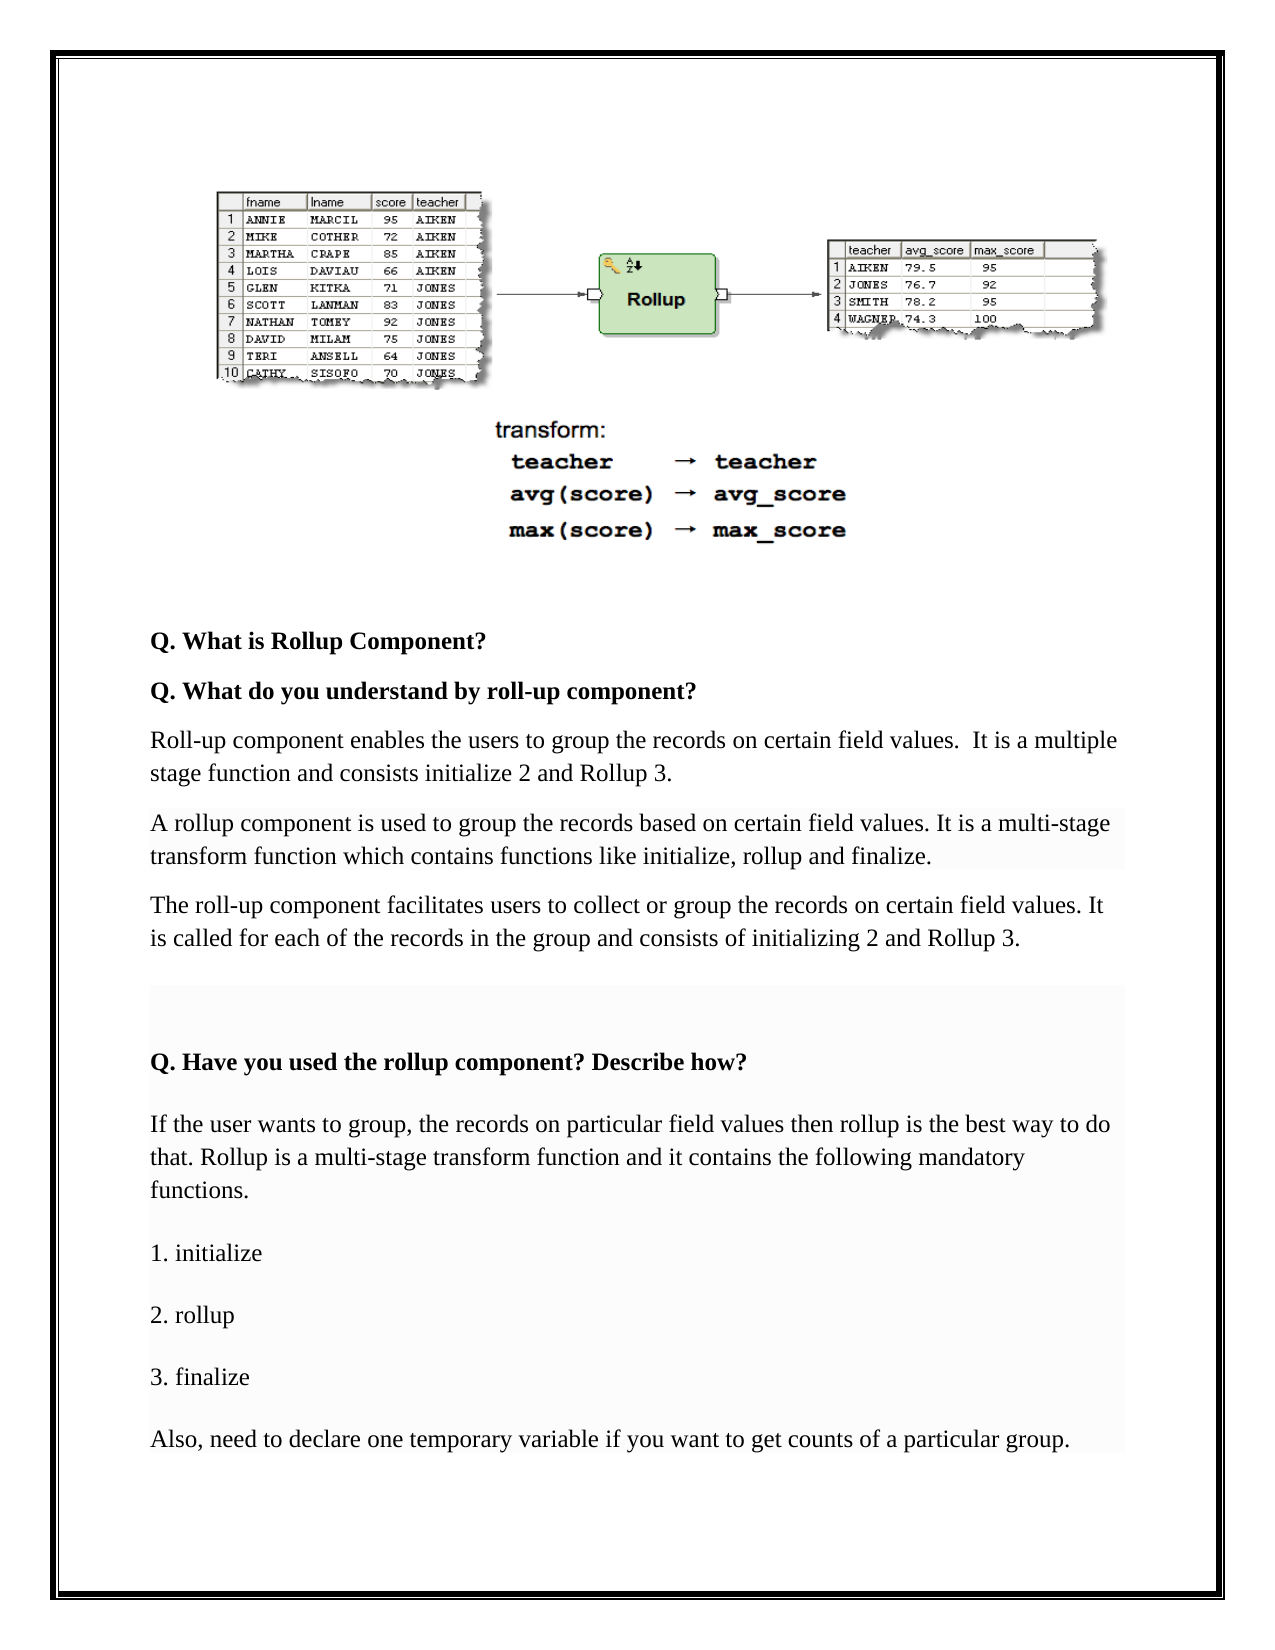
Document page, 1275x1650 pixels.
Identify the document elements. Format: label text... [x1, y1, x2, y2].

text Q. Have you used the rollup component? Describe how? [150, 1047, 1125, 1076]
text 2. rollup [150, 1300, 1125, 1329]
text 3. finalize [150, 1362, 1125, 1391]
picture [150, 150, 1125, 606]
text Q. What do you understand by roll-up component? [150, 676, 1125, 704]
text A rollup component is used to group the records based on certain field values. It is a multi-stage transform function which contains functions like initialize, rollup and finalize. [150, 808, 1125, 870]
text If the user wants to group, the records on particular field values then rollup is the best way to do that. Rollup is a multi-stage transform function and it contains the following mandatory functions. [150, 1109, 1125, 1204]
text 1. initialize [150, 1238, 1125, 1266]
text Q. What is Rollup Component? [150, 626, 1125, 655]
text Roll-up component enables the users to group the records on certain field values. It is a multiple stage function and consists initialize 2 and Rollup 3. [150, 726, 1125, 787]
text The roll-up component facilitates users to collect or group the records on certain field values. It is called for each of the records in the group and consists of initializing 2 and Rollup 3. [150, 890, 1125, 952]
text Also, need to declare one temporary variable if you want to get counts of a particular group. [150, 1424, 1125, 1453]
